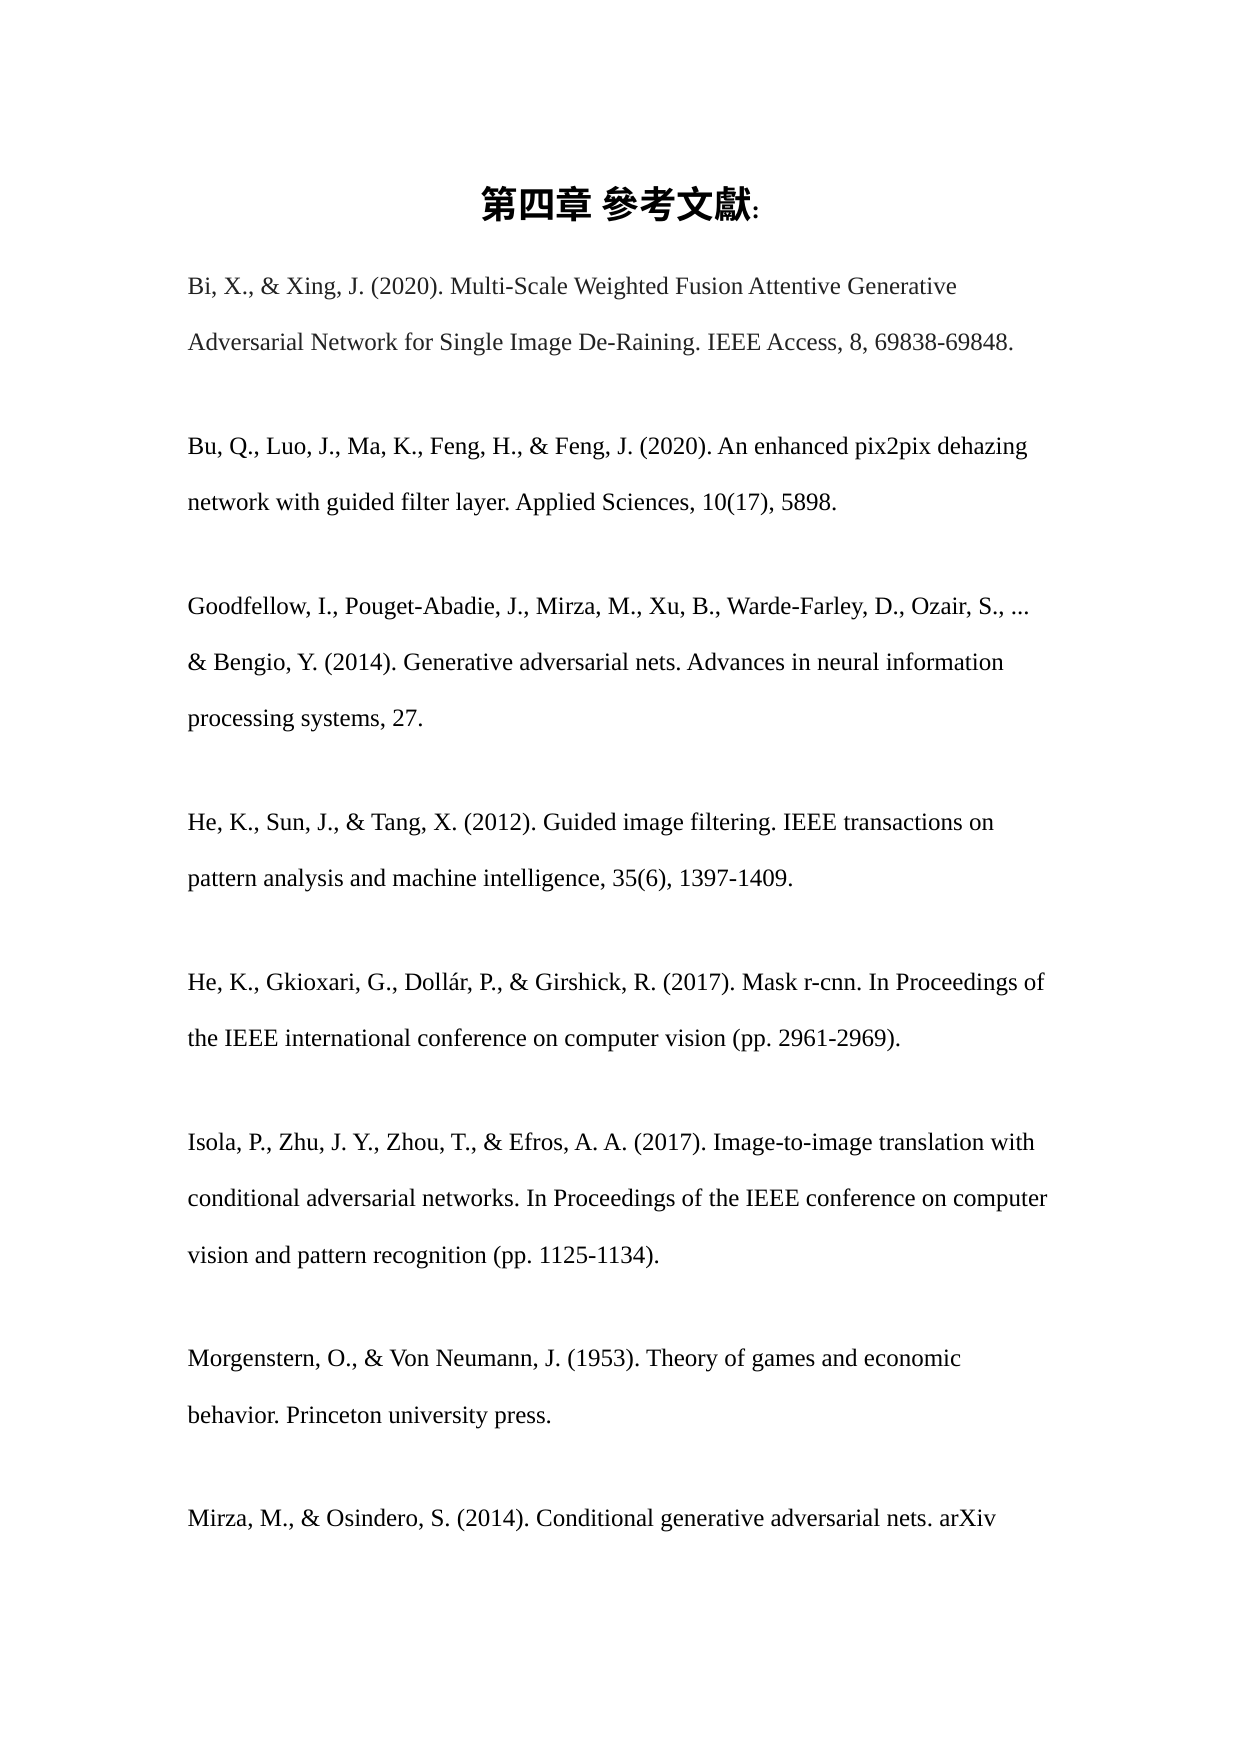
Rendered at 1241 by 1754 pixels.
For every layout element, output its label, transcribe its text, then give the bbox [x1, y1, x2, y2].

text He, K., Sun, J., & Tang, X. (2012). Guided image filtering. IEEE transactions on pattern analysis and machine intelligence, 35(6), 1397-1409. [187, 803, 1053, 897]
text He, K., Gkioxari, G., Dollár, P., & Girshick, R. (2017). Mask r-cnn. In Proceedings of the IEEE international conference on computer vision (pp. 2961-2969). [187, 963, 1053, 1057]
text Isola, P., Zhu, J. Y., Zhou, T., & Efros, A. A. (2017). Image-to-image translation with conditional adversarial networks. In Proceedings of the IEEE conference on computer vision and pattern recognition (pp. 1125-1134). [187, 1123, 1053, 1273]
text Bi, X., & Xing, J. (2020). Multi-Scale Weighted Fusion Attentive Generative Adversarial Network for Single Image De-Raining. IEEE Access, 8, 69838-69848. [187, 267, 1053, 360]
text Goodfellow, I., Pouget-Abadie, J., Mirza, M., Xu, B., Warde-Farley, D., Ozair, S., ... & Bengio, Y. (2014). Generative adversarial nets. Advances in neural information processing systems, 27. [187, 587, 1053, 737]
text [187, 1499, 1053, 1537]
text Bu, Q., Luo, J., Ma, K., Feng, H., & Feng, J. (2020). An enhanced pix2pix dehazing network with guided filter layer. Applied Sciences, 10(17), 5898. [187, 427, 1053, 520]
text Morgenstern, O., & Von Neumann, J. (1953). Theory of games and economic behavior. Princeton university press. [187, 1339, 1053, 1433]
text 第四章 參考文獻: [187, 164, 1053, 239]
